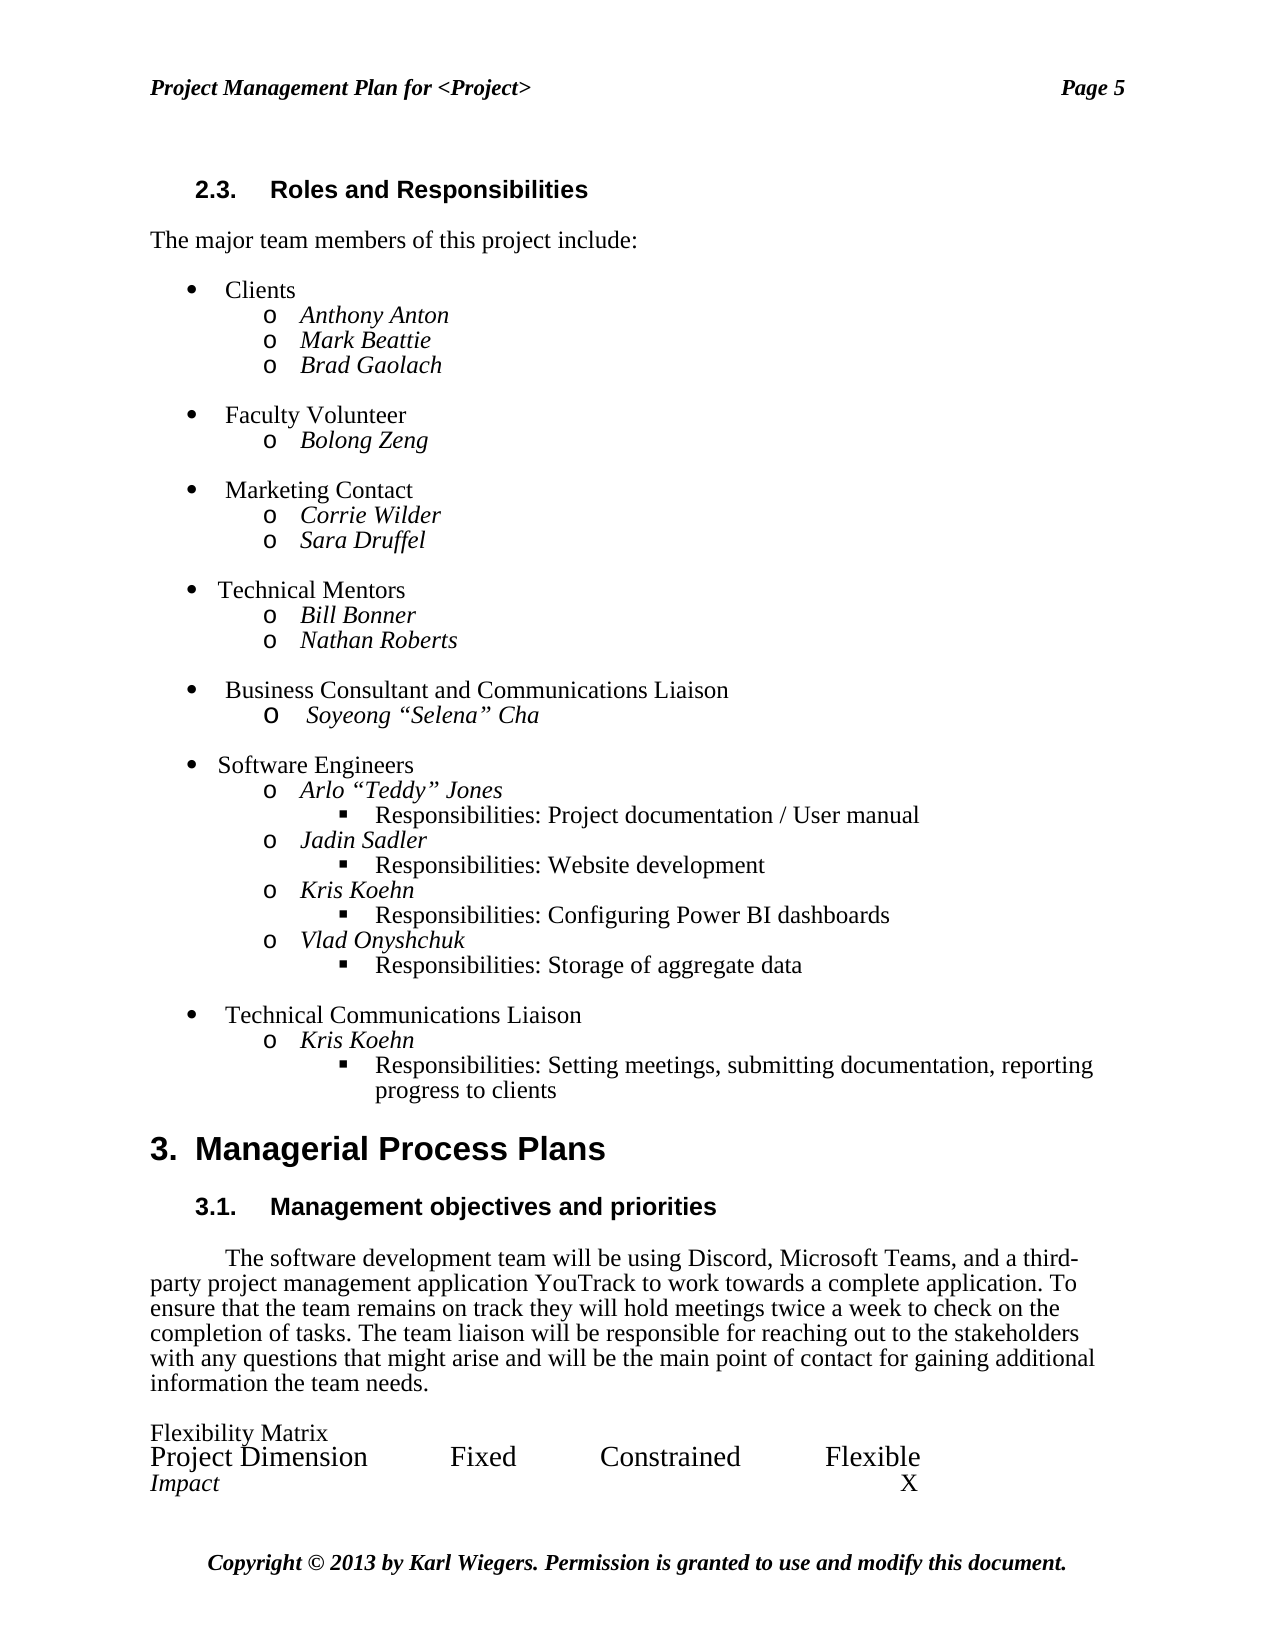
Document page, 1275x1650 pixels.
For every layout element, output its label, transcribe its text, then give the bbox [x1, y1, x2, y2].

list Brad Gaolach [262, 354, 1125, 379]
list Marketing Contact [187, 479, 1125, 504]
text Technical Mentors [187, 579, 1125, 604]
list Technical Communications Liaison [187, 1004, 1125, 1029]
text Impact X [150, 1471, 1125, 1496]
text Project Dimension Fixed Constrained Flexible [150, 1446, 1125, 1471]
list Faculty Volunteer [187, 404, 1125, 429]
list Clients [187, 279, 1125, 304]
list Bolong Zeng [262, 429, 1125, 454]
list Responsibilities: Setting meetings, submitting documentation, reporting progress to clients [337, 1054, 1125, 1104]
text The major team members of this project include: [150, 229, 1125, 254]
list Mark Beattie [262, 329, 1125, 354]
list Soyeong “Selena” Cha [262, 704, 1125, 729]
list Responsibilities: Storage of aggregate data [337, 954, 1125, 979]
subtitle Management objectives and priorities [195, 1192, 1125, 1221]
list Nathan Roberts [262, 629, 1125, 654]
list Responsibilities: Configuring Power BI dashboards [337, 904, 1125, 929]
list Kris Koehn [262, 1029, 1125, 1054]
list Responsibilities: Project documentation / User manual [337, 804, 1125, 829]
list Anthony Anton [262, 304, 1125, 329]
subtitle Roles and Responsibilities [195, 175, 1125, 204]
subtitle Managerial Process Plans [150, 1129, 1125, 1167]
text Flexibility Matrix [150, 1421, 1125, 1446]
list Jadin Sadler [262, 829, 1125, 854]
list Business Consultant and Communications Liaison [187, 679, 1125, 704]
list Responsibilities: Website development [337, 854, 1125, 879]
text Software Engineers [187, 754, 1125, 779]
list Vlad Onyshchuk [262, 929, 1125, 954]
text The software development team will be using Discord, Microsoft Teams, and a third-party project management application YouTrack to work towards a complete application. To ensure that the team remains on track they will hold meetings twice a week to check on the completion of tasks. The team liaison will be responsible for reaching out to the stakeholders with any questions that might arise and will be the main point of contact for gaining additional information the team needs. [150, 1246, 1125, 1396]
list Bill Bonner [262, 604, 1125, 629]
list Arlo “Teddy” Jones [262, 779, 1125, 804]
list Sara Druffel [262, 529, 1125, 554]
list Kris Koehn [262, 879, 1125, 904]
list Corrie Wilder [262, 504, 1125, 529]
